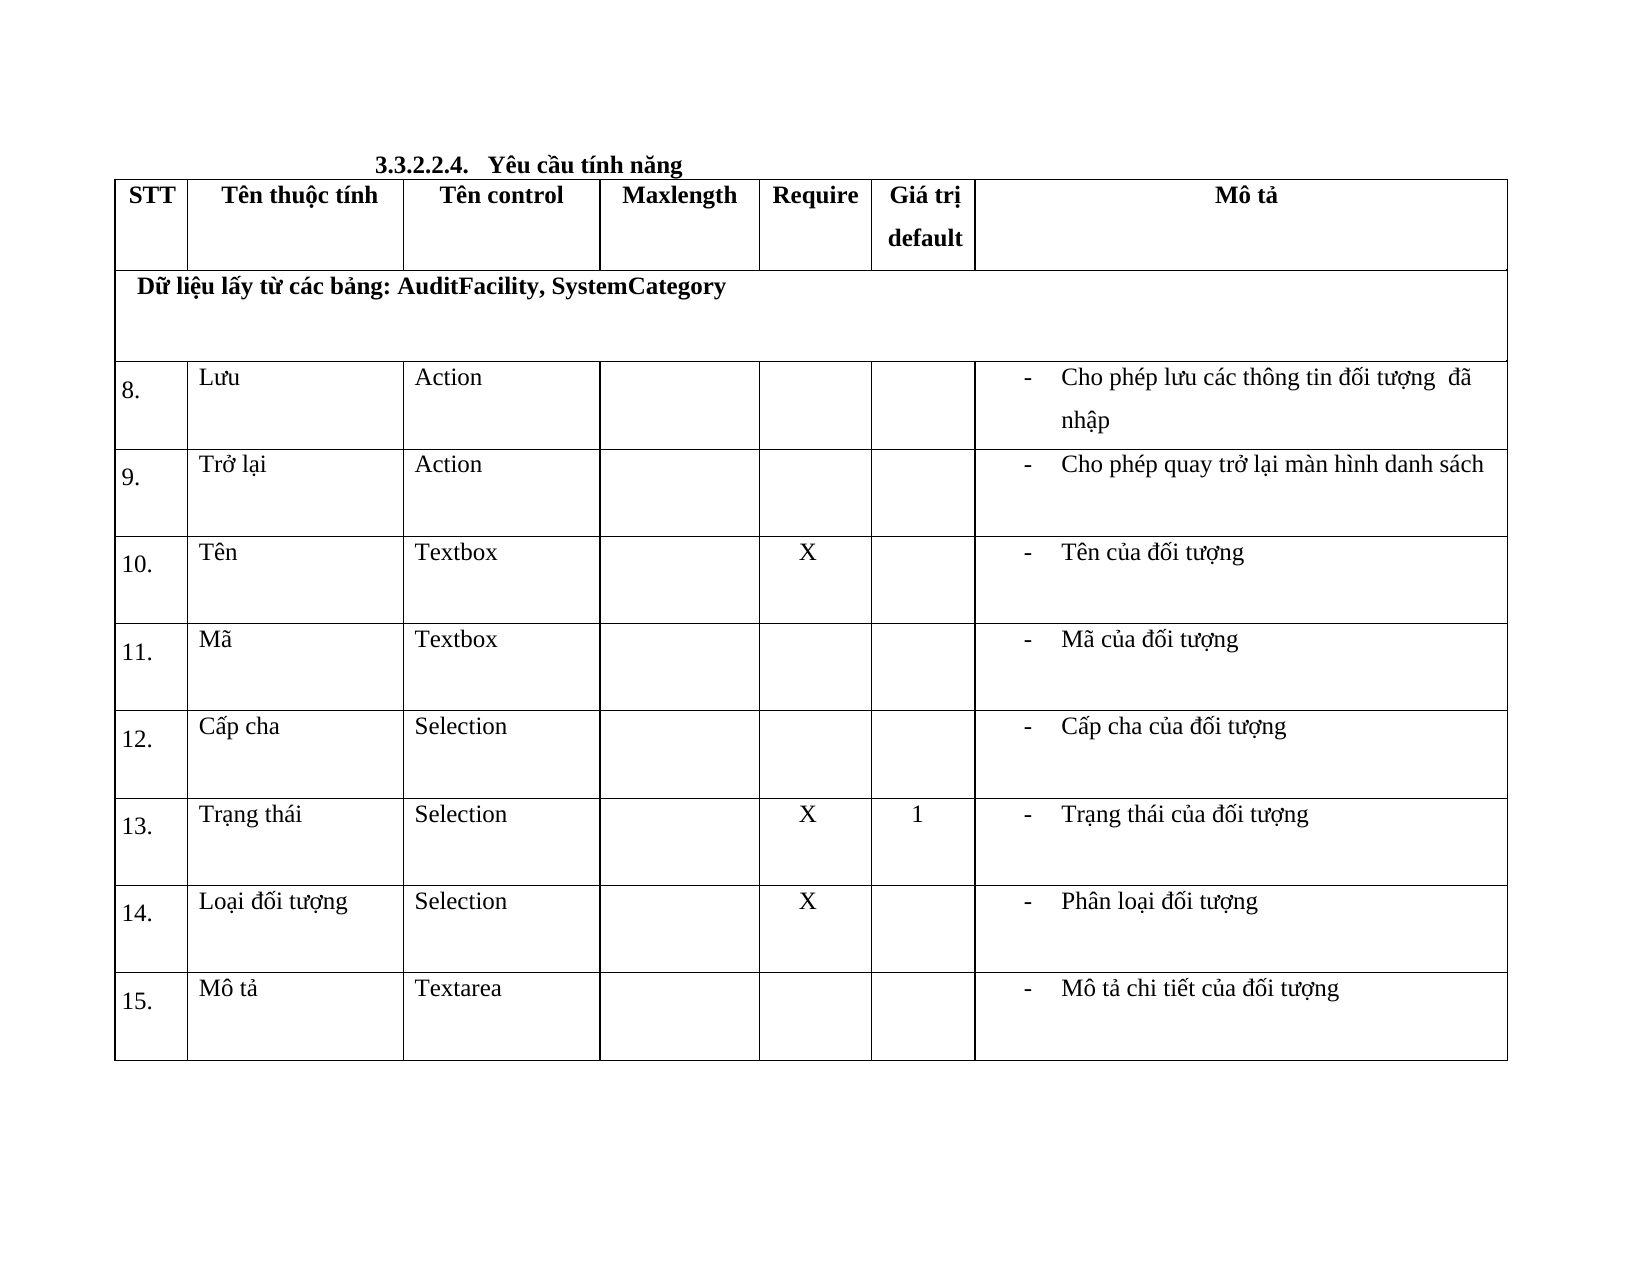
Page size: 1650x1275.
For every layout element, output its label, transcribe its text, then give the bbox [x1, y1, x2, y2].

table_cell [872, 973, 974, 1059]
table_cell Mã [188, 624, 403, 710]
table_cell Textarea [404, 973, 599, 1059]
table_header Giá trị default [872, 180, 974, 270]
table_cell Action [404, 362, 599, 448]
table_cell Tên của đối tượng [976, 537, 1507, 623]
table_cell Phân loại đối tượng [976, 886, 1507, 972]
table_cell [760, 624, 871, 710]
table_cell Trạng thái của đối tượng [976, 799, 1507, 885]
table_cell Loại đối tượng [188, 886, 403, 972]
table_cell Action [404, 450, 599, 536]
table_cell [872, 624, 974, 710]
table_cell [601, 537, 759, 623]
table_cell Mô tả chi tiết của đối tượng [976, 973, 1507, 1059]
table_cell Lưu [188, 362, 403, 448]
table_cell [116, 362, 187, 448]
table_header Tên thuộc tính [188, 180, 403, 270]
table_cell [872, 537, 974, 623]
table_cell Trạng thái [188, 799, 403, 885]
table_header STT [116, 180, 187, 270]
table_cell [760, 973, 871, 1059]
table_cell [116, 450, 187, 536]
table_cell X [760, 886, 871, 972]
table_cell [116, 711, 187, 798]
table_cell Selection [404, 711, 599, 798]
table_cell [872, 886, 974, 972]
table_cell [116, 973, 187, 1059]
table_cell Tên [188, 537, 403, 623]
table_cell Textbox [404, 624, 599, 710]
table_cell [760, 711, 871, 798]
table_cell 1 [872, 799, 974, 885]
table_cell Trở lại [188, 450, 403, 536]
table_cell Cấp cha [188, 711, 403, 798]
table_cell [601, 799, 759, 885]
table_cell X [760, 537, 871, 623]
table_cell [601, 886, 759, 972]
table_cell Selection [404, 886, 599, 972]
subtitle Yêu cầu tính năng [375, 150, 1500, 179]
table_cell [116, 537, 187, 623]
table_header Tên control [404, 180, 599, 270]
table_header Mô tả [976, 180, 1507, 270]
table_cell Cấp cha của đối tượng [976, 711, 1507, 798]
table_cell [872, 711, 974, 798]
table_cell [116, 886, 187, 972]
table_cell [116, 624, 187, 710]
table_cell Selection [404, 799, 599, 885]
table_cell [760, 450, 871, 536]
table_cell Dữ liệu lấy từ các bảng: AuditFacility, SystemCategory [116, 271, 1507, 361]
table_cell [116, 799, 187, 885]
table_cell [872, 450, 974, 536]
table_cell [601, 450, 759, 536]
table_cell [760, 362, 871, 448]
table_cell [601, 362, 759, 448]
table_cell Cho phép lưu các thông tin đối tượng đã nhập [976, 362, 1507, 448]
table_cell Mô tả [188, 973, 403, 1059]
table_cell [601, 624, 759, 710]
table_cell Cho phép quay trở lại màn hình danh sách [976, 450, 1507, 536]
table_header Maxlength [601, 180, 759, 270]
table_cell [872, 362, 974, 448]
table_cell Mã của đối tượng [976, 624, 1507, 710]
table_cell [601, 711, 759, 798]
table_cell Textbox [404, 537, 599, 623]
table_cell [601, 973, 759, 1059]
table_header Require [760, 180, 871, 270]
table_cell X [760, 799, 871, 885]
